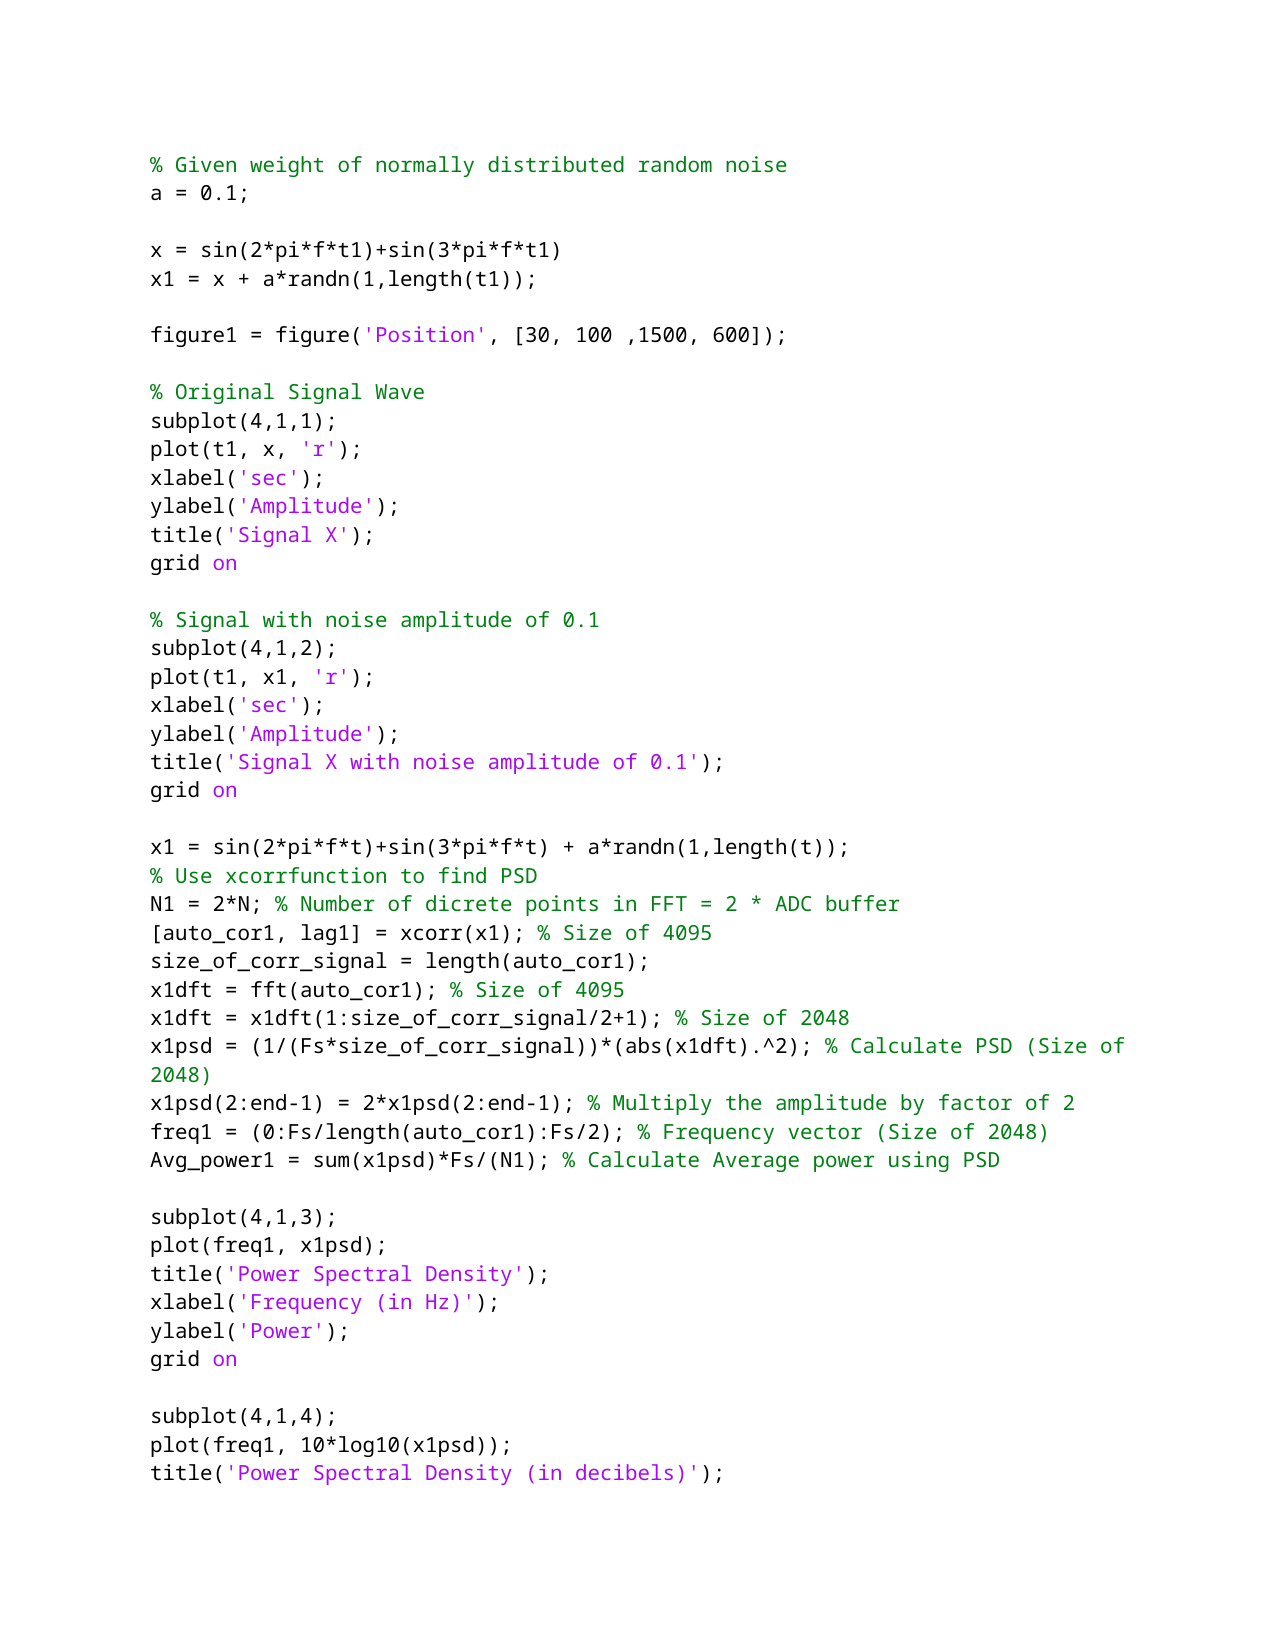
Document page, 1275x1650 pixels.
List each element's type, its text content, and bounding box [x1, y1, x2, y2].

text subplot(4,1,2); [150, 633, 1125, 662]
text xlabel('sec'); [150, 463, 1125, 491]
text % Use xcorrfunction to find PSD [150, 861, 1125, 889]
text grid on [150, 548, 1125, 577]
text x1psd = (1/(Fs*size_of_corr_signal))*(abs(x1dft).^2); % Calculate PSD (Size of 2048) [150, 1032, 1125, 1088]
text plot(freq1, x1psd); [150, 1231, 1125, 1259]
text [auto_cor1, lag1] = xcorr(x1); % Size of 4095 [150, 918, 1125, 946]
text x1psd(2:end-1) = 2*x1psd(2:end-1); % Multiply the amplitude by factor of 2 [150, 1088, 1125, 1117]
text x1 = sin(2*pi*f*t)+sin(3*pi*f*t) + a*randn(1,length(t)); [150, 832, 1125, 861]
text xlabel('sec'); [150, 690, 1125, 719]
text x1dft = fft(auto_cor1); % Size of 4095 [150, 975, 1125, 1003]
text xlabel('Frequency (in Hz)'); [150, 1287, 1125, 1316]
text Avg_power1 = sum(x1psd)*Fs/(N1); % Calculate Average power using PSD [150, 1145, 1125, 1174]
text grid on [150, 1344, 1125, 1373]
text figure1 = figure('Position', [30, 100 ,1500, 600]); [150, 321, 1125, 349]
text a = 0.1; [150, 178, 1125, 207]
text grid on [150, 776, 1125, 804]
text ylabel('Amplitude'); [150, 491, 1125, 520]
text % Given weight of normally distributed random noise [150, 150, 1125, 178]
text subplot(4,1,3); [150, 1202, 1125, 1231]
text title('Power Spectral Density (in decibels)'); [150, 1458, 1125, 1487]
text x1dft = x1dft(1:size_of_corr_signal/2+1); % Size of 2048 [150, 1003, 1125, 1032]
text title('Power Spectral Density'); [150, 1259, 1125, 1287]
text freq1 = (0:Fs/length(auto_cor1):Fs/2); % Frequency vector (Size of 2048) [150, 1117, 1125, 1145]
text title('Signal X'); [150, 520, 1125, 548]
text ylabel('Power'); [150, 1316, 1125, 1344]
text plot(t1, x1, 'r'); [150, 662, 1125, 690]
text plot(freq1, 10*log10(x1psd)); [150, 1430, 1125, 1458]
text ylabel('Amplitude'); [150, 719, 1125, 747]
text subplot(4,1,1); [150, 406, 1125, 434]
text % Original Signal Wave [150, 377, 1125, 406]
text size_of_corr_signal = length(auto_cor1); [150, 946, 1125, 975]
text subplot(4,1,4); [150, 1401, 1125, 1430]
text title('Signal X with noise amplitude of 0.1'); [150, 747, 1125, 776]
text N1 = 2*N; % Number of dicrete points in FFT = 2 * ADC buffer [150, 889, 1125, 918]
text plot(t1, x, 'r'); [150, 434, 1125, 463]
text x = sin(2*pi*f*t1)+sin(3*pi*f*t1) [150, 235, 1125, 264]
text % Signal with noise amplitude of 0.1 [150, 605, 1125, 633]
text x1 = x + a*randn(1,length(t1)); [150, 264, 1125, 292]
